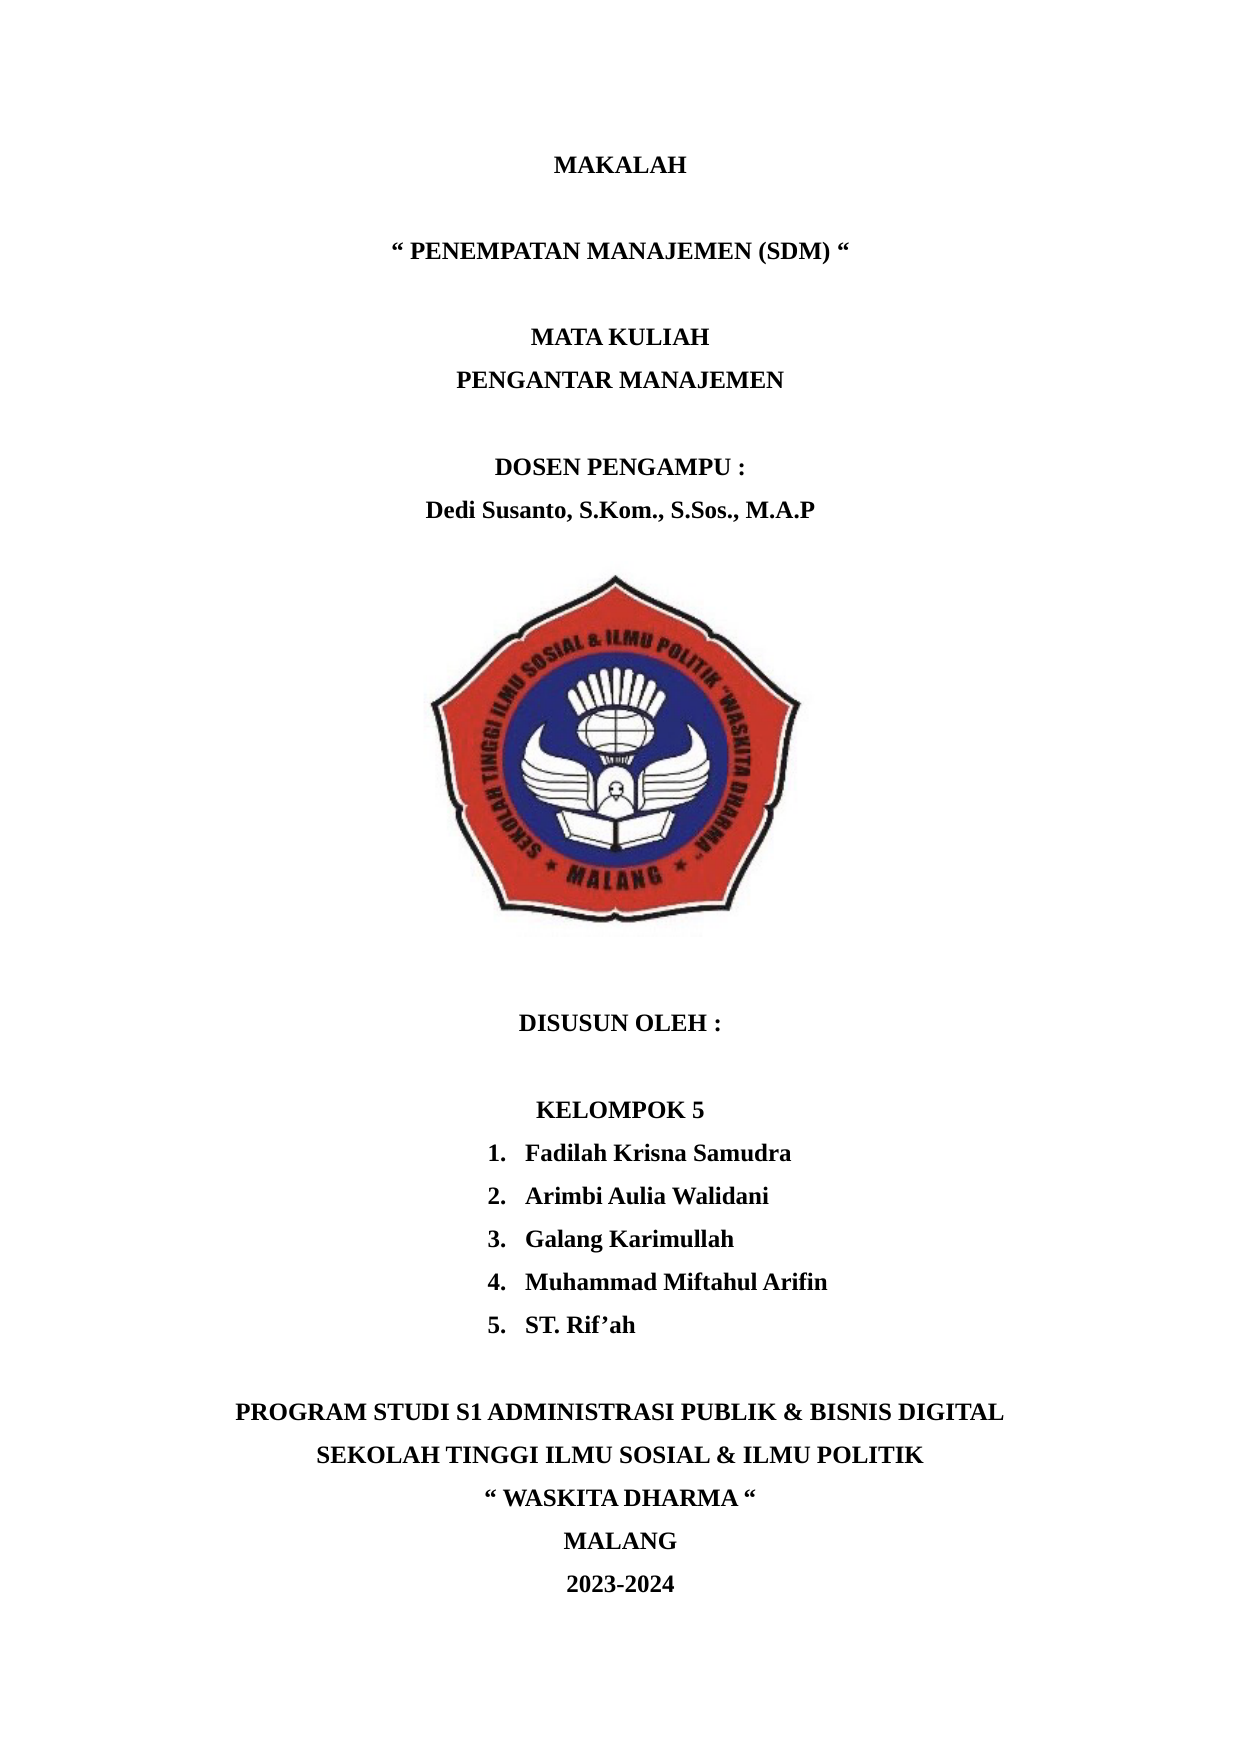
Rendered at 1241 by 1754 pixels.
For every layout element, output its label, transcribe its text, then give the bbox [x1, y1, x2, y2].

text MAKALAH [150, 150, 1090, 179]
text DISUSUN OLEH : [150, 1008, 1090, 1037]
text 2023-2024 [150, 1569, 1090, 1598]
text PROGRAM STUDI S1 ADMINISTRASI PUBLIK & BISNIS DIGITAL [150, 1397, 1090, 1425]
text MATA KULIAH [150, 322, 1090, 351]
list Muhammad Miftahul Arifin [487, 1267, 1090, 1296]
list ST. Rif’ah [487, 1310, 1090, 1339]
list Arimbi Aulia Walidani [487, 1181, 1090, 1210]
list Galang Karimullah [487, 1224, 1090, 1253]
text SEKOLAH TINGGI ILMU SOSIAL & ILMU POLITIK [150, 1440, 1090, 1468]
text PENGANTAR MANAJEMEN [150, 366, 1090, 394]
text DOSEN PENGAMPU : [150, 452, 1090, 481]
text MALANG [150, 1526, 1090, 1555]
text KELOMPOK 5 [150, 1095, 1090, 1123]
picture [354, 561, 886, 937]
text “ PENEMPATAN MANAJEMEN (SDM) “ [150, 236, 1090, 265]
text Dedi Susanto, S.Kom., S.Sos., M.A.P [150, 495, 1090, 524]
list Fadilah Krisna Samudra [487, 1138, 1090, 1167]
text “ WASKITA DHARMA “ [150, 1483, 1090, 1512]
